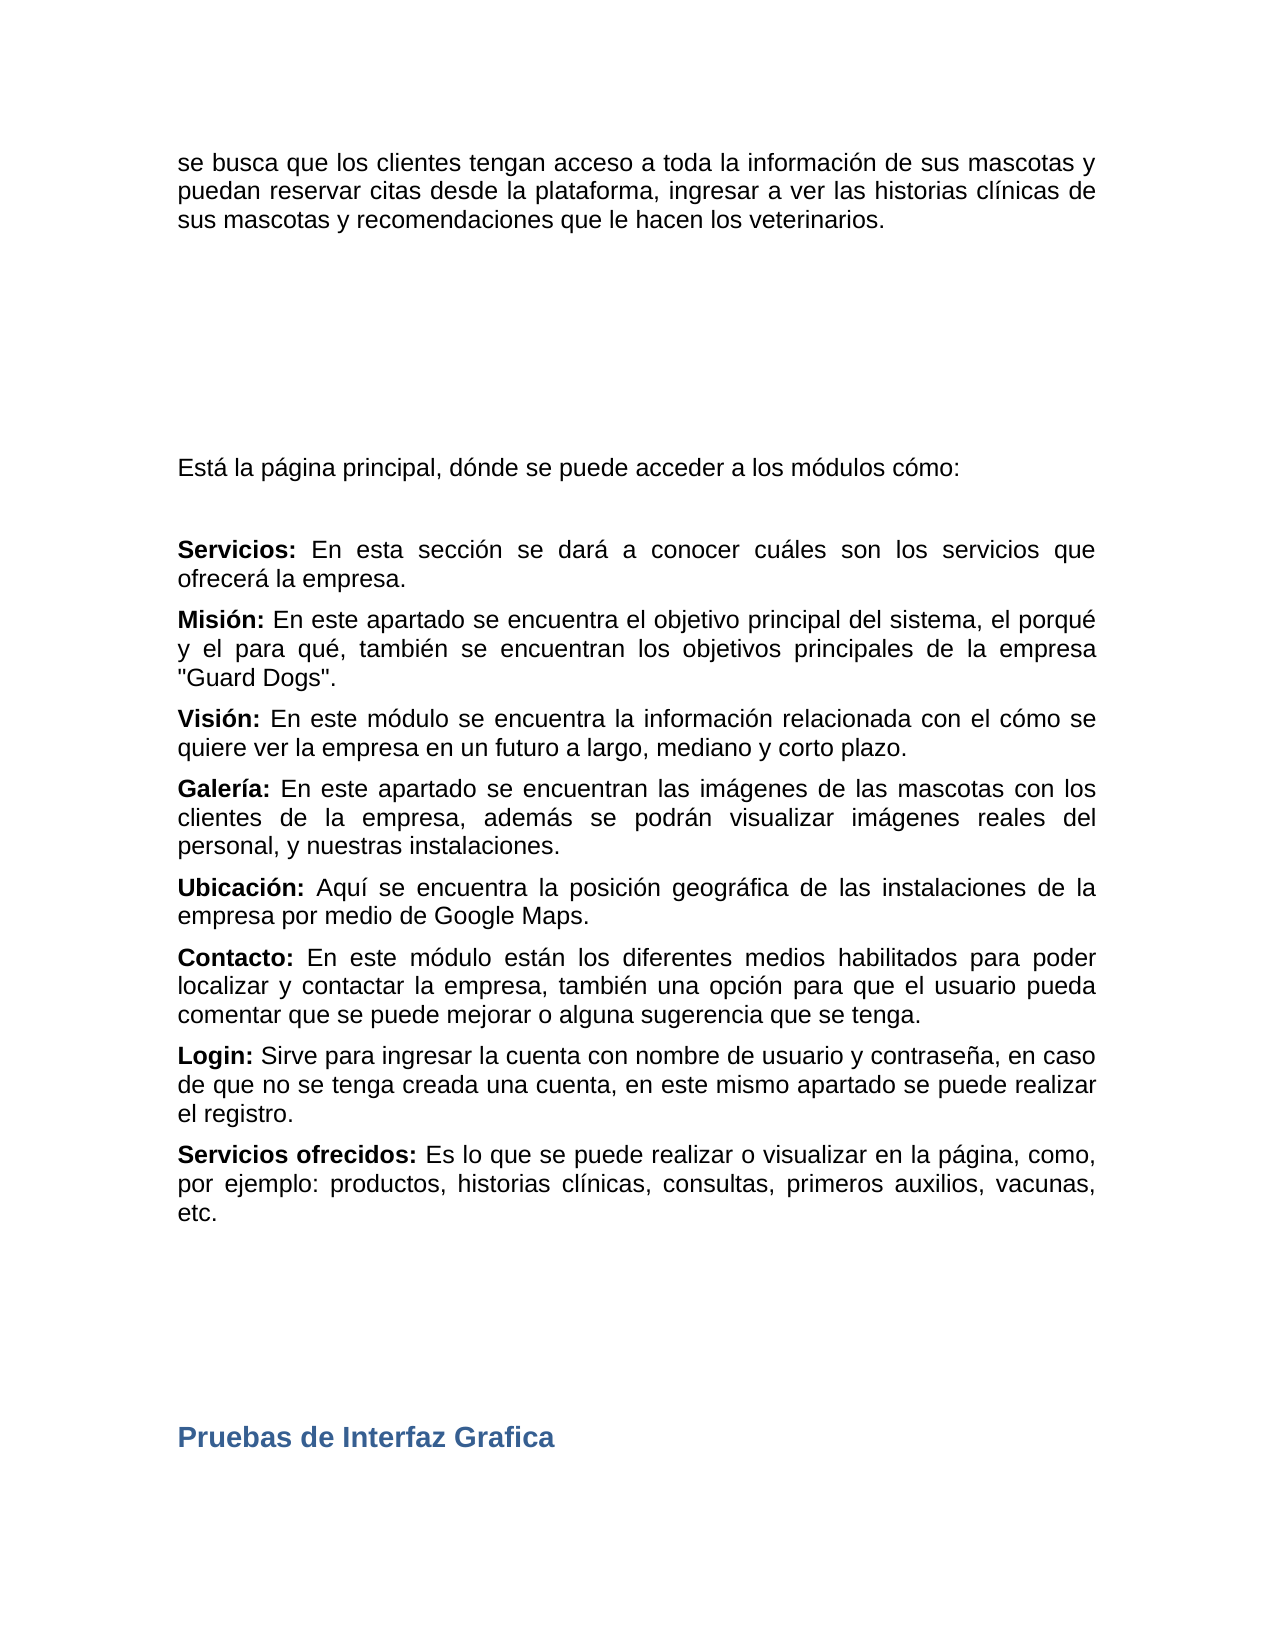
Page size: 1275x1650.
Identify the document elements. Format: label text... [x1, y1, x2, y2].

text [177, 148, 1098, 234]
text Está la página principal, dónde se puede acceder a los módulos cómo: [177, 453, 1098, 481]
text Misión: En este apartado se encuentra el objetivo principal del sistema, el porqué y el para qué, también se encuentran los objetivos principales de la empresa "Guard Dogs". [177, 605, 1098, 691]
text Pruebas de Interfaz Grafica [177, 1421, 1098, 1454]
text Contacto: En este módulo están los diferentes medios habilitados para poder localizar y contactar la empresa, también una opción para que el usuario pueda comentar que se puede mejorar o alguna sugerencia que se tenga. [177, 943, 1098, 1029]
text Galería: En este apartado se encuentran las imágenes de las mascotas con los clientes de la empresa, además se podrán visualizar imágenes reales del personal, y nuestras instalaciones. [177, 774, 1098, 860]
text Login: Sirve para ingresar la cuenta con nombre de usuario y contraseña, en caso de que no se tenga creada una cuenta, en este mismo apartado se puede realizar el registro. [177, 1041, 1098, 1128]
text Servicios: En esta sección se dará a conocer cuáles son los servicios que ofrecerá la empresa. [177, 535, 1098, 593]
text Visión: En este módulo se encuentra la información relacionada con el cómo se quiere ver la empresa en un futuro a largo, mediano y corto plazo. [177, 704, 1098, 761]
text Ubicación: Aquí se encuentra la posición geográfica de las instalaciones de la empresa por medio de Google Maps. [177, 873, 1098, 930]
text Servicios ofrecidos: Es lo que se puede realizar o visualizar en la página, como, por ejemplo: productos, historias clínicas, consultas, primeros auxilios, vacunas, etc. [177, 1140, 1098, 1226]
